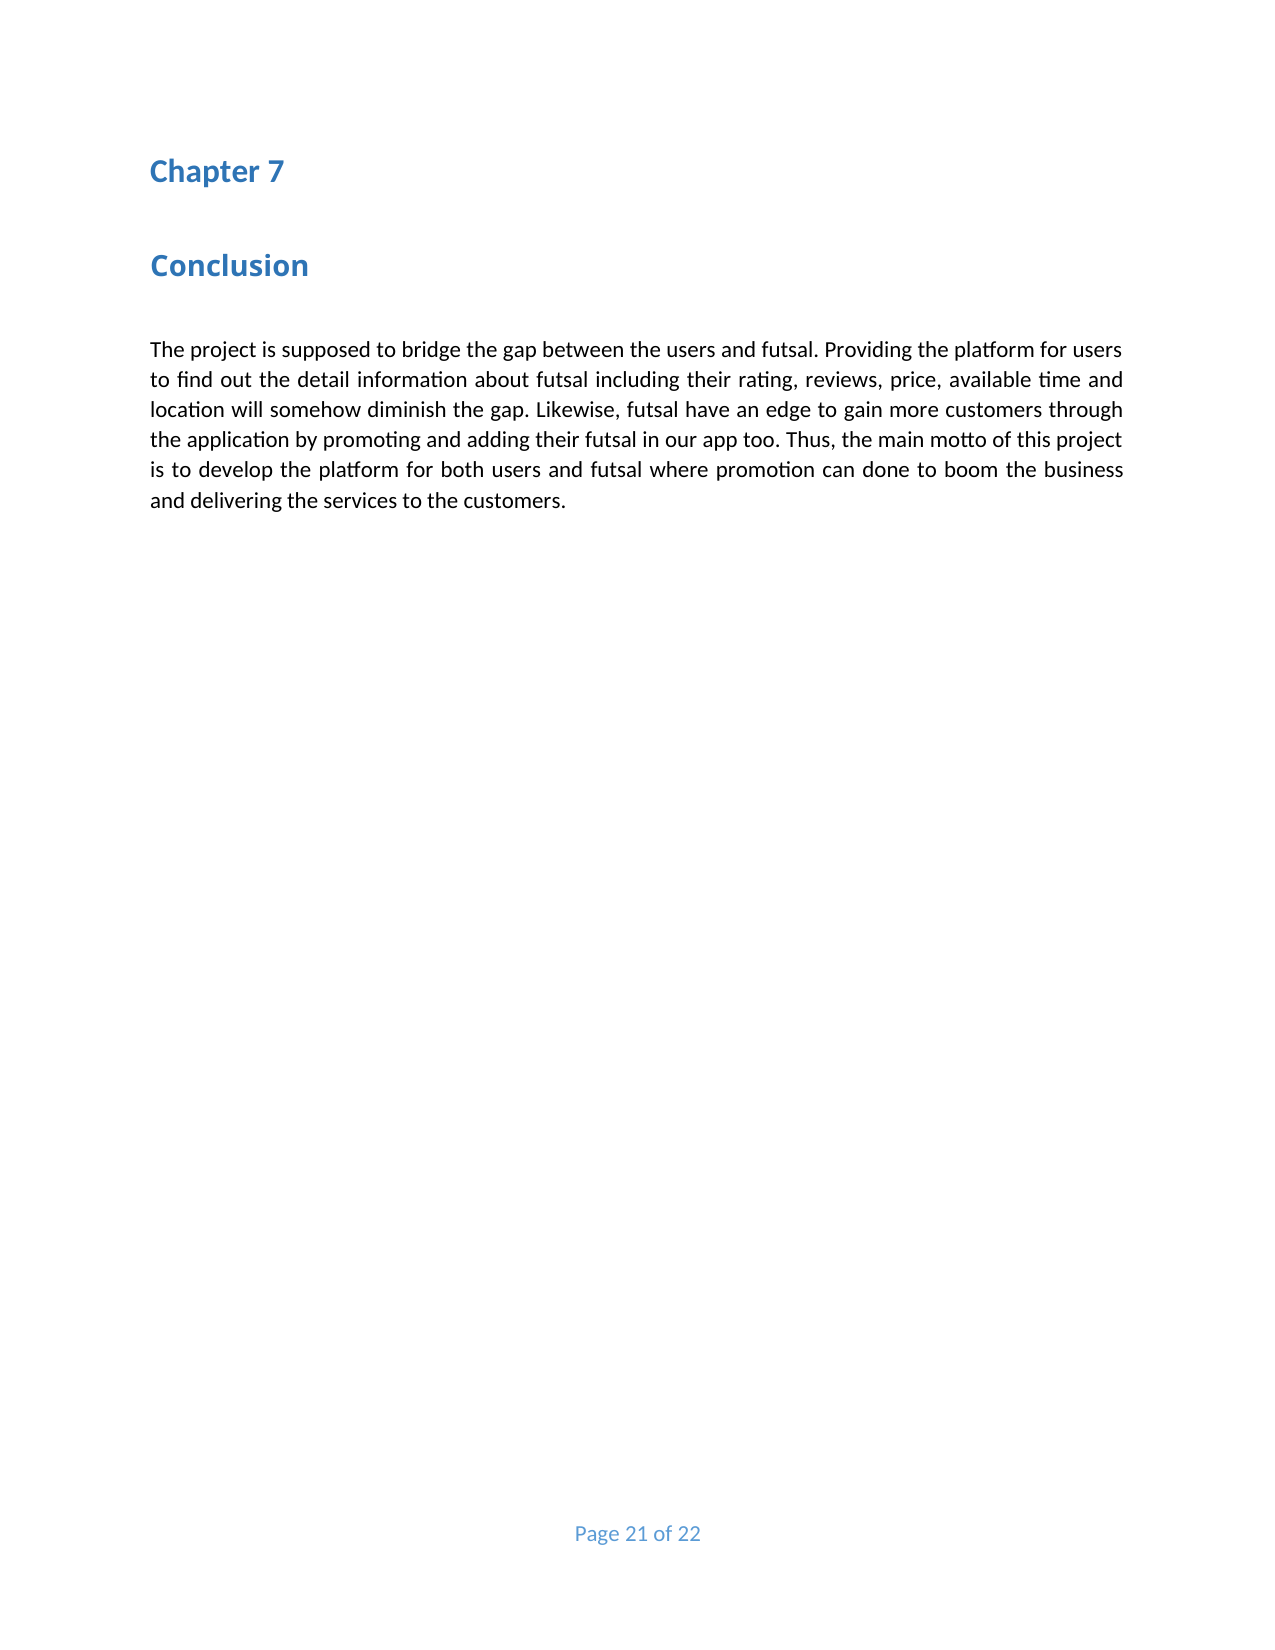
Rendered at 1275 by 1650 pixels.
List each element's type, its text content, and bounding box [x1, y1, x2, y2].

text The project is supposed to bridge the gap between the users and futsal. Providing the platform for users to find out the detail information about futsal including their rating, reviews, price, available time and location will somehow diminish the gap. Likewise, futsal have an edge to gain more customers through the application by promoting and adding their futsal in our app too. Thus, the main motto of this project is to develop the platform for both users and futsal where promotion can done to boom the business and delivering the services to the customers. [150, 335, 1125, 514]
subtitle Chapter 7 [150, 150, 1125, 191]
subtitle Conclusion [150, 245, 1125, 285]
